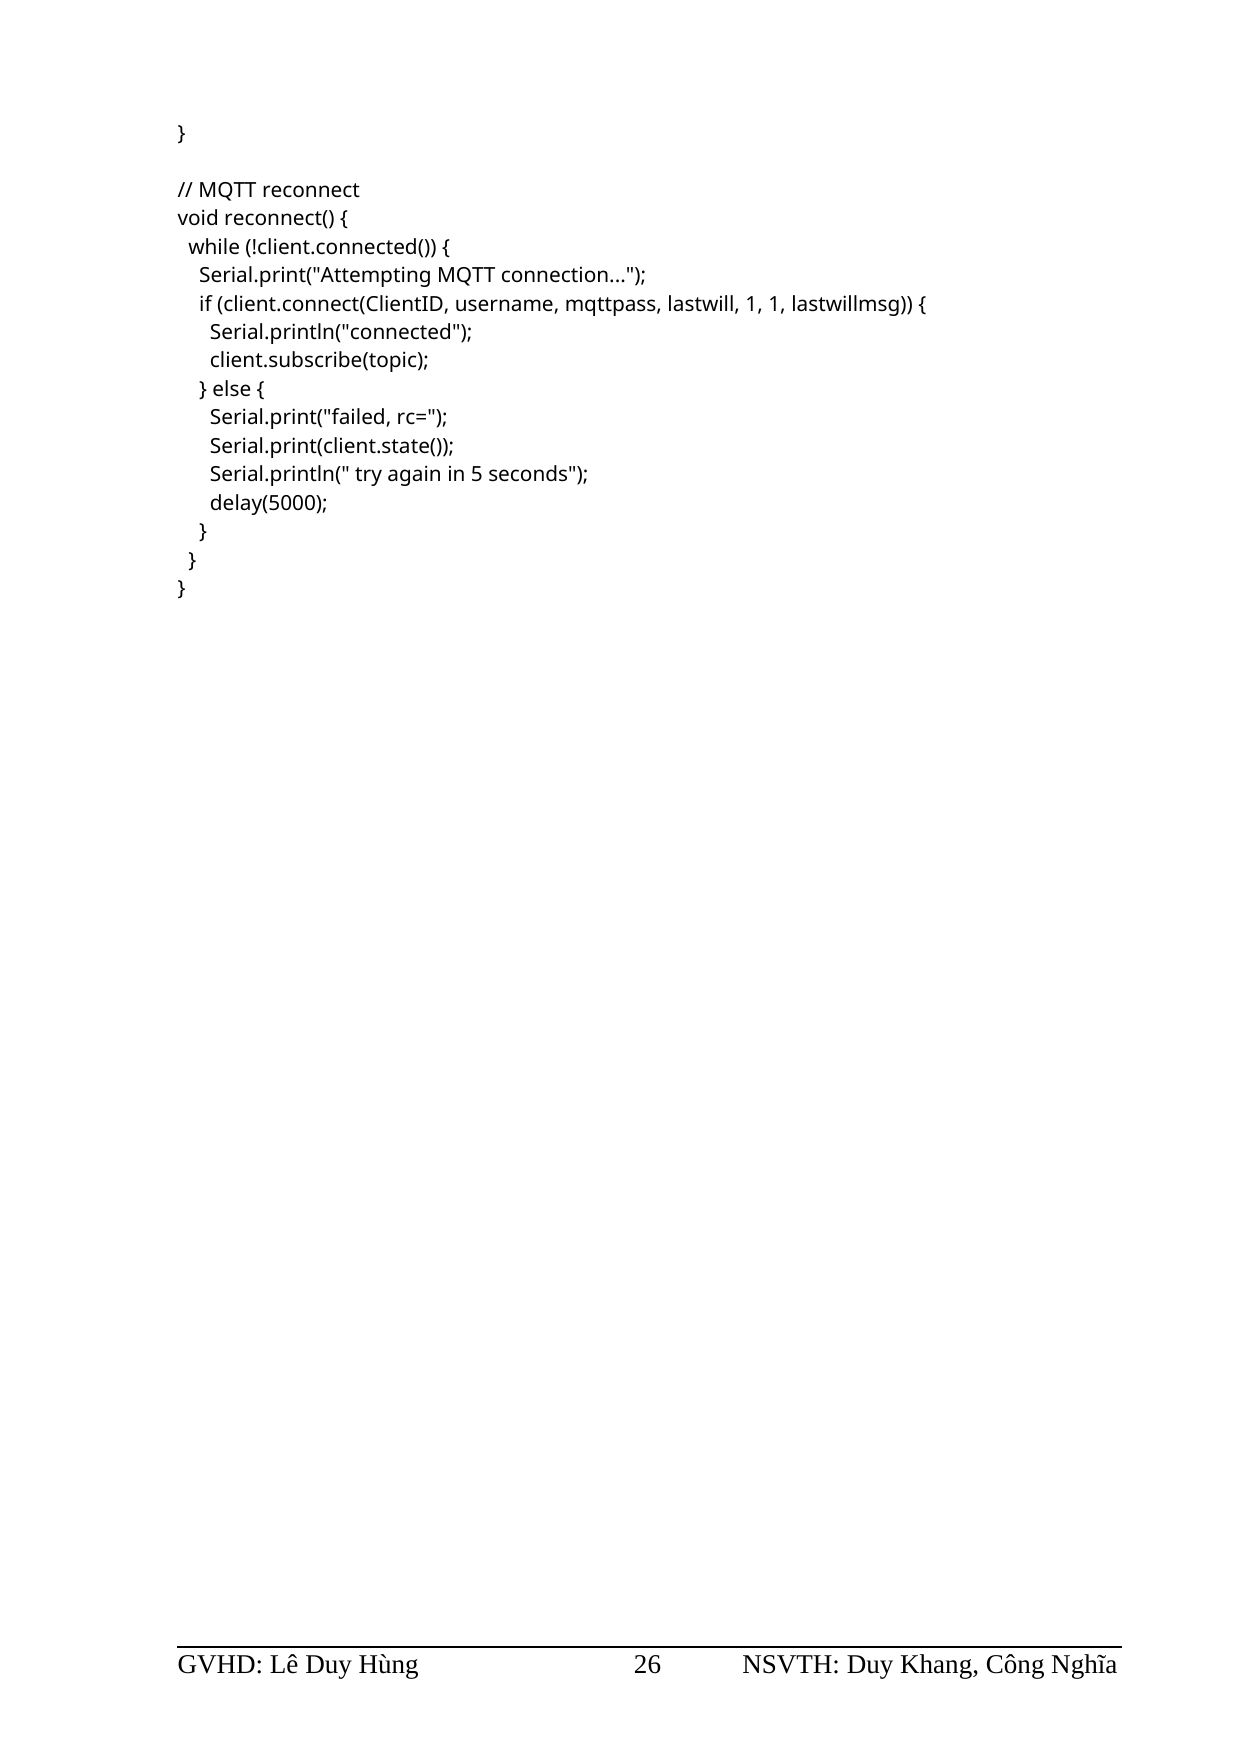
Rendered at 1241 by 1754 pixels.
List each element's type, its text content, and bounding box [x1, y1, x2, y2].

text } else { [177, 374, 1122, 402]
text } [177, 573, 1122, 602]
text Serial.print("failed, rc="); [177, 402, 1122, 431]
text client.subscribe(topic); [177, 346, 1122, 374]
text Serial.print("Attempting MQTT connection..."); [177, 260, 1122, 289]
text if (client.connect(ClientID, username, mqttpass, lastwill, 1, 1, lastwillmsg)) { [177, 289, 1122, 317]
text // MQTT reconnect [177, 175, 1122, 203]
text } [177, 118, 1122, 147]
text delay(5000); [177, 488, 1122, 516]
text void reconnect() { [177, 203, 1122, 232]
text Serial.println(" try again in 5 seconds"); [177, 459, 1122, 488]
text } [177, 545, 1122, 573]
text } [177, 516, 1122, 545]
text while (!client.connected()) { [177, 232, 1122, 260]
text Serial.println("connected"); [177, 317, 1122, 346]
text Serial.print(client.state()); [177, 431, 1122, 459]
